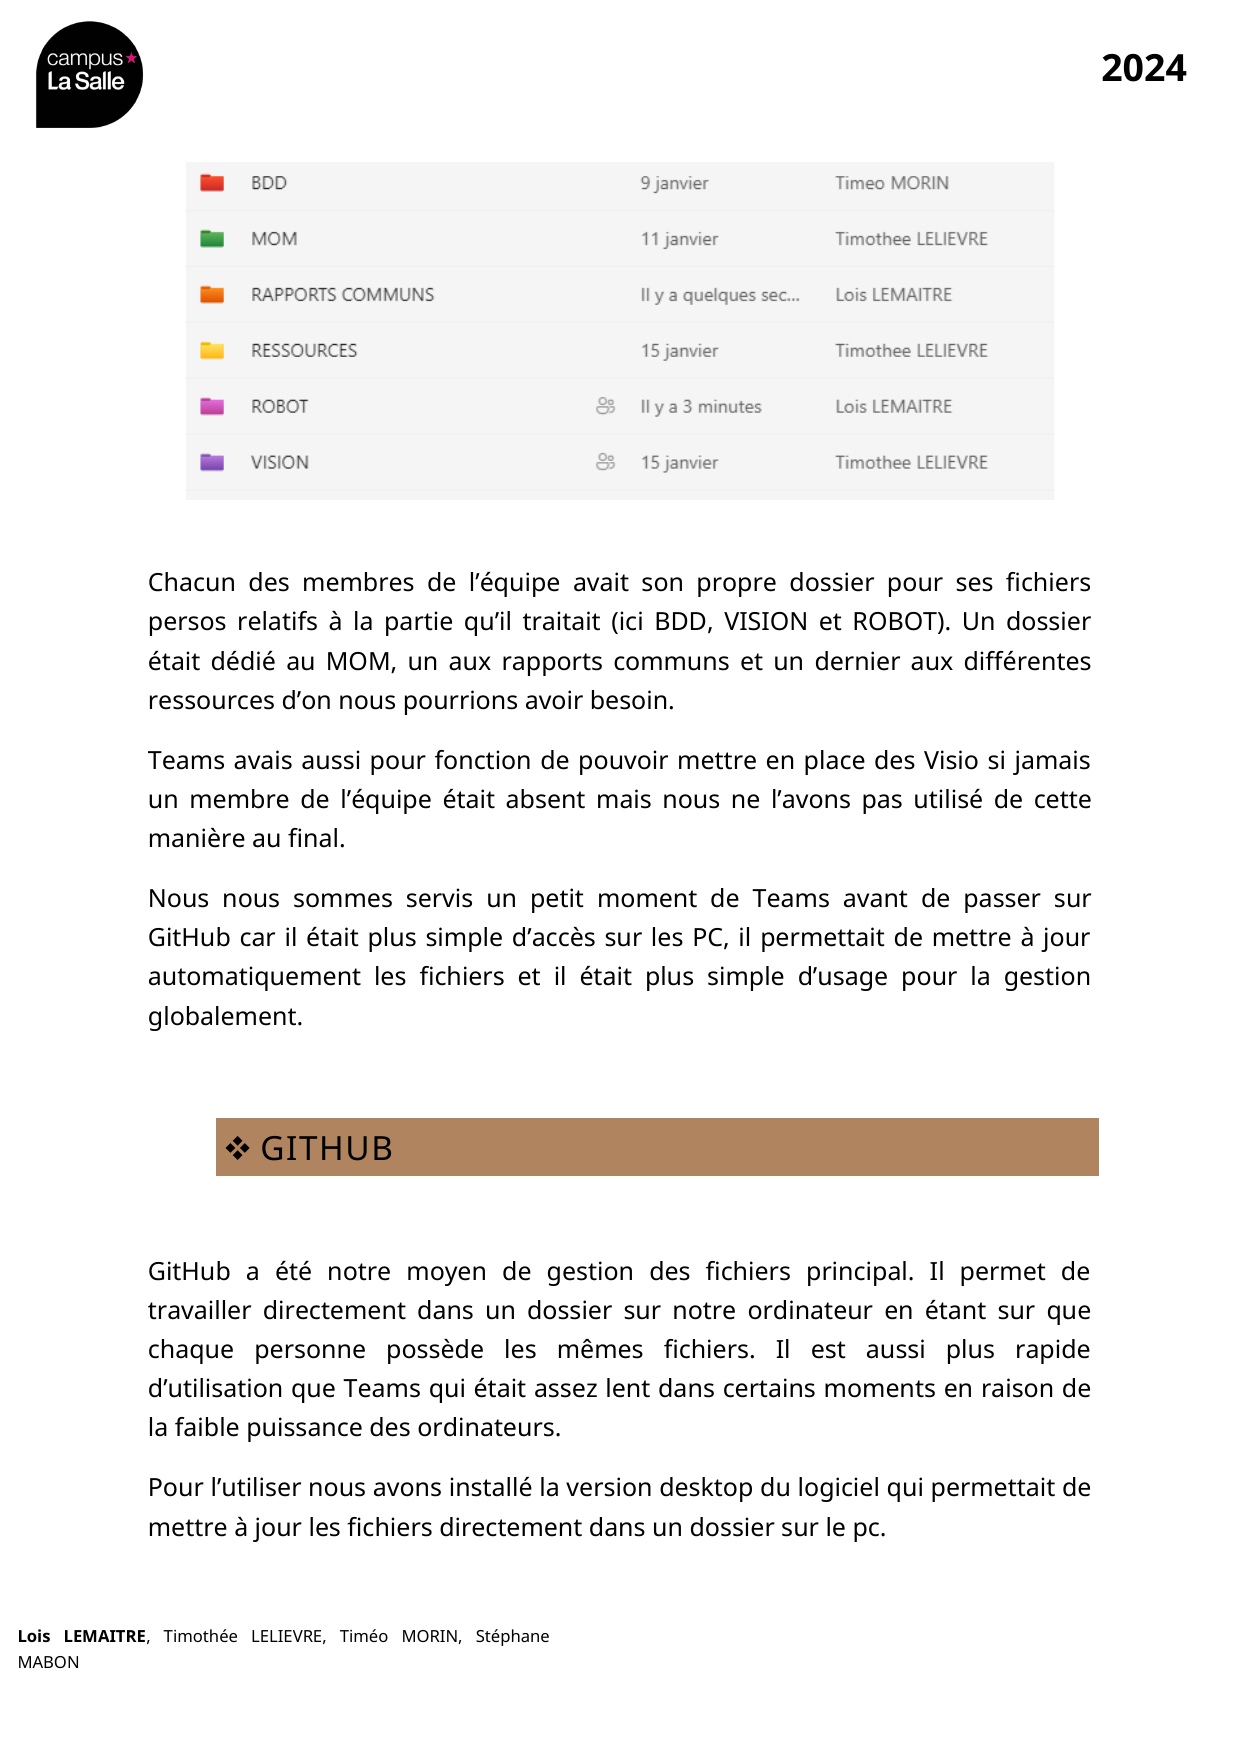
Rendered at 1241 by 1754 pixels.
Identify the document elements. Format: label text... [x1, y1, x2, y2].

subtitle GitHub [223, 1125, 1093, 1170]
picture [30, 17, 148, 133]
text Chacun des membres de l’équipe avait son propre dossier pour ses fichiers persos relatifs à la partie qu’il traitait (ici BDD, VISION et ROBOT). Un dossier était dédié au MOM, un aux rapports communs et un dernier aux différentes ressources d’on nous pourrions avoir besoin. [148, 565, 1093, 716]
text Pour l’utiliser nous avons installé la version desktop du logiciel qui permettait de mettre à jour les fichiers directement dans un dossier sur le pc. [148, 1470, 1093, 1543]
text GitHub a été notre moyen de gestion des fichiers principal. Il permet de travailler directement dans un dossier sur notre ordinateur en étant sur que chaque personne possède les mêmes fichiers. Il est aussi plus rapide d’utilisation que Teams qui était assez lent dans certains moments en raison de la faible puissance des ordinateurs. [148, 1253, 1093, 1444]
text Nous nous sommes servis un petit moment de Teams avant de passer sur GitHub car il était plus simple d’accès sur les PC, il permettait de mettre à jour automatiquement les fichiers et il était plus simple d’usage pour la gestion globalement. [148, 881, 1093, 1032]
picture [185, 162, 1055, 500]
text Teams avais aussi pour fonction de pouvoir mettre en place des Visio si jamais un membre de l’équipe était absent mais nous ne l’avons pas utilisé de cette manière au final. [148, 742, 1093, 855]
